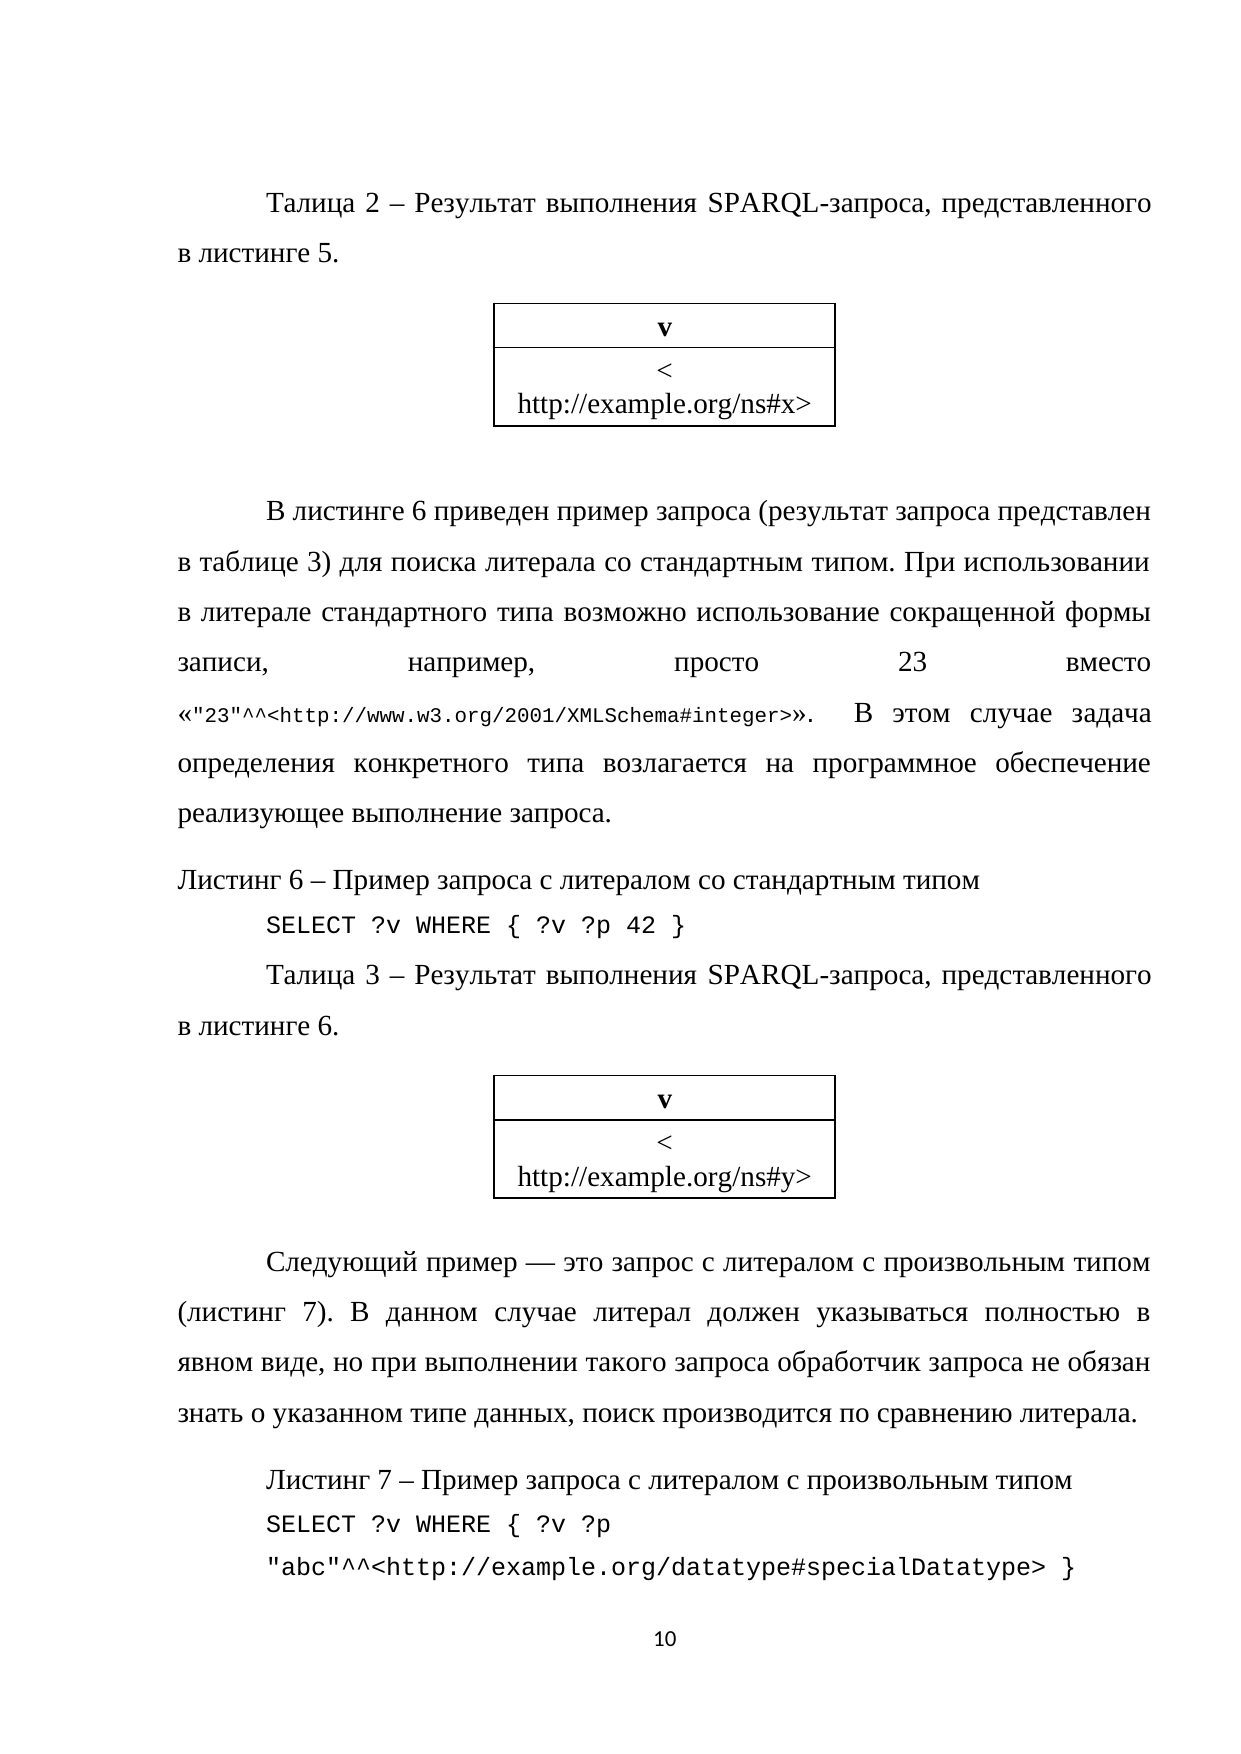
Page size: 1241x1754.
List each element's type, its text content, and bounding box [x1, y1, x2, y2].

text SELECT ?v WHERE { ?v ?p 42 } [177, 912, 1152, 941]
table_cell < http://example.org/ns#x> [495, 348, 834, 425]
table_cell < http://example.org/ns#y> [495, 1121, 834, 1197]
text Талица 3 – Результат выполнения SPARQL-запроса, представленного в листинге 6. [177, 957, 1152, 1041]
text Следующий пример — это запрос с литералом с произвольным типом (листинг 7). В данном случае литерал должен указываться полностью в явном виде, но при выполнении такого запроса обработчик запроса не обязан знать о указанном типе данных, поиск производится по сравнению литерала. [177, 1244, 1152, 1428]
text Листинг 7 – Пример запроса с литералом с произвольным типом [177, 1462, 1152, 1495]
text SELECT ?v WHERE { ?v ?p "abc"^^<http://example.org/datatype#specialDatatype> } [266, 1512, 1152, 1583]
text Листинг 6 – Пример запроса с литералом со стандартным типом [177, 862, 1152, 896]
text Талица 2 – Результат выполнения SPARQL-запроса, представленного в листинге 5. [177, 185, 1152, 269]
table_header v [495, 1076, 834, 1119]
table_header v [495, 304, 834, 347]
text В листинге 6 приведен пример запроса (результат запроса представлен в таблице 3) для поиска литерала со стандартным типом. При использовании в литерале стандартного типа возможно использование сокращенной формы записи, например, просто 23 вместо «"23"^^<http://www.w3.org/2001/XMLSchema#integer>». В этом случае задача определения конкретного типа возлагается на программное обеспечение реализующее выполнение запроса. [177, 493, 1152, 829]
